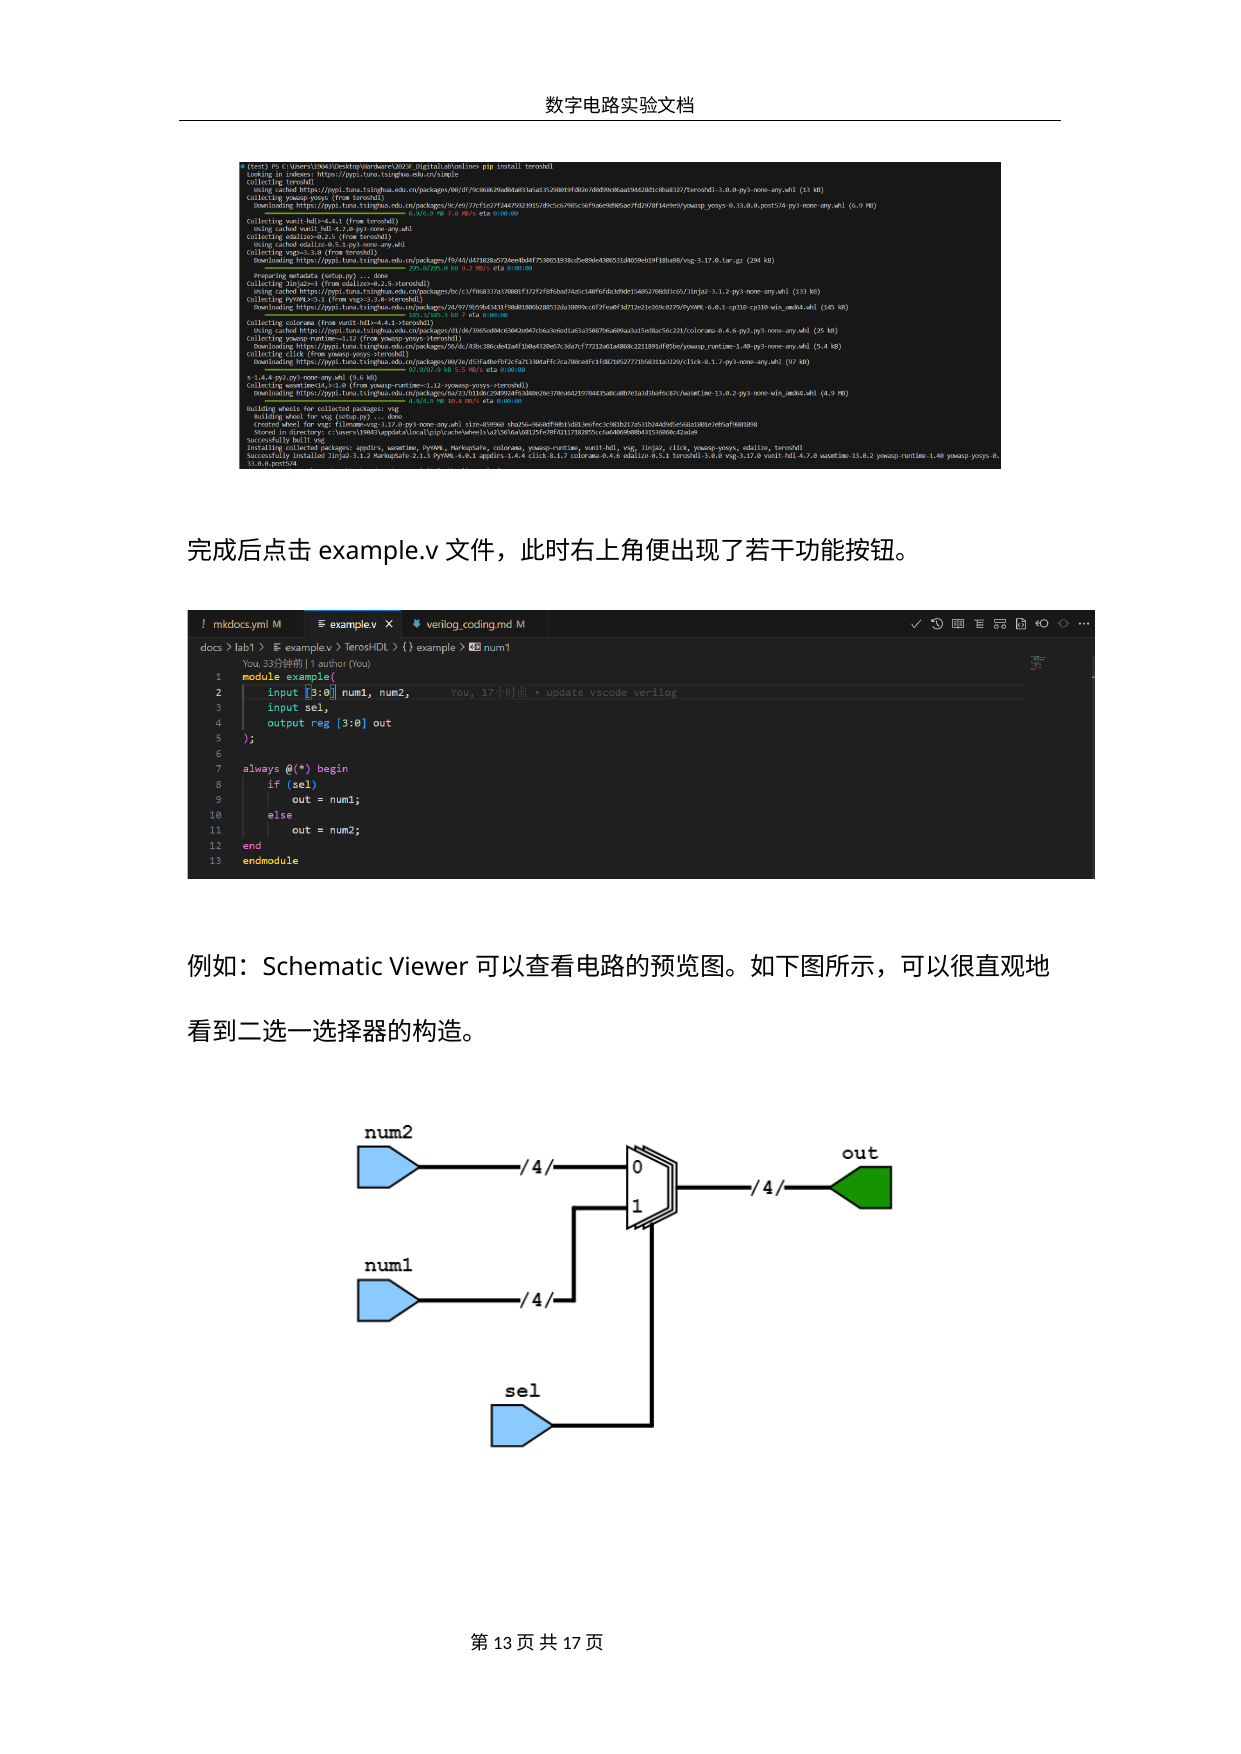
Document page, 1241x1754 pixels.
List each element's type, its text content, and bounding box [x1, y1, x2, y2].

picture [307, 1091, 933, 1470]
text 例如：Schematic Viewer 可以查看电路的预览图。如下图所示，可以很直观地看到二选一选择器的构造。 [187, 932, 1053, 1062]
picture [239, 162, 1001, 469]
text 完成后点击 example.v 文件，此时右上角便出现了若干功能按钮。 [187, 516, 1053, 581]
picture [187, 610, 1095, 879]
